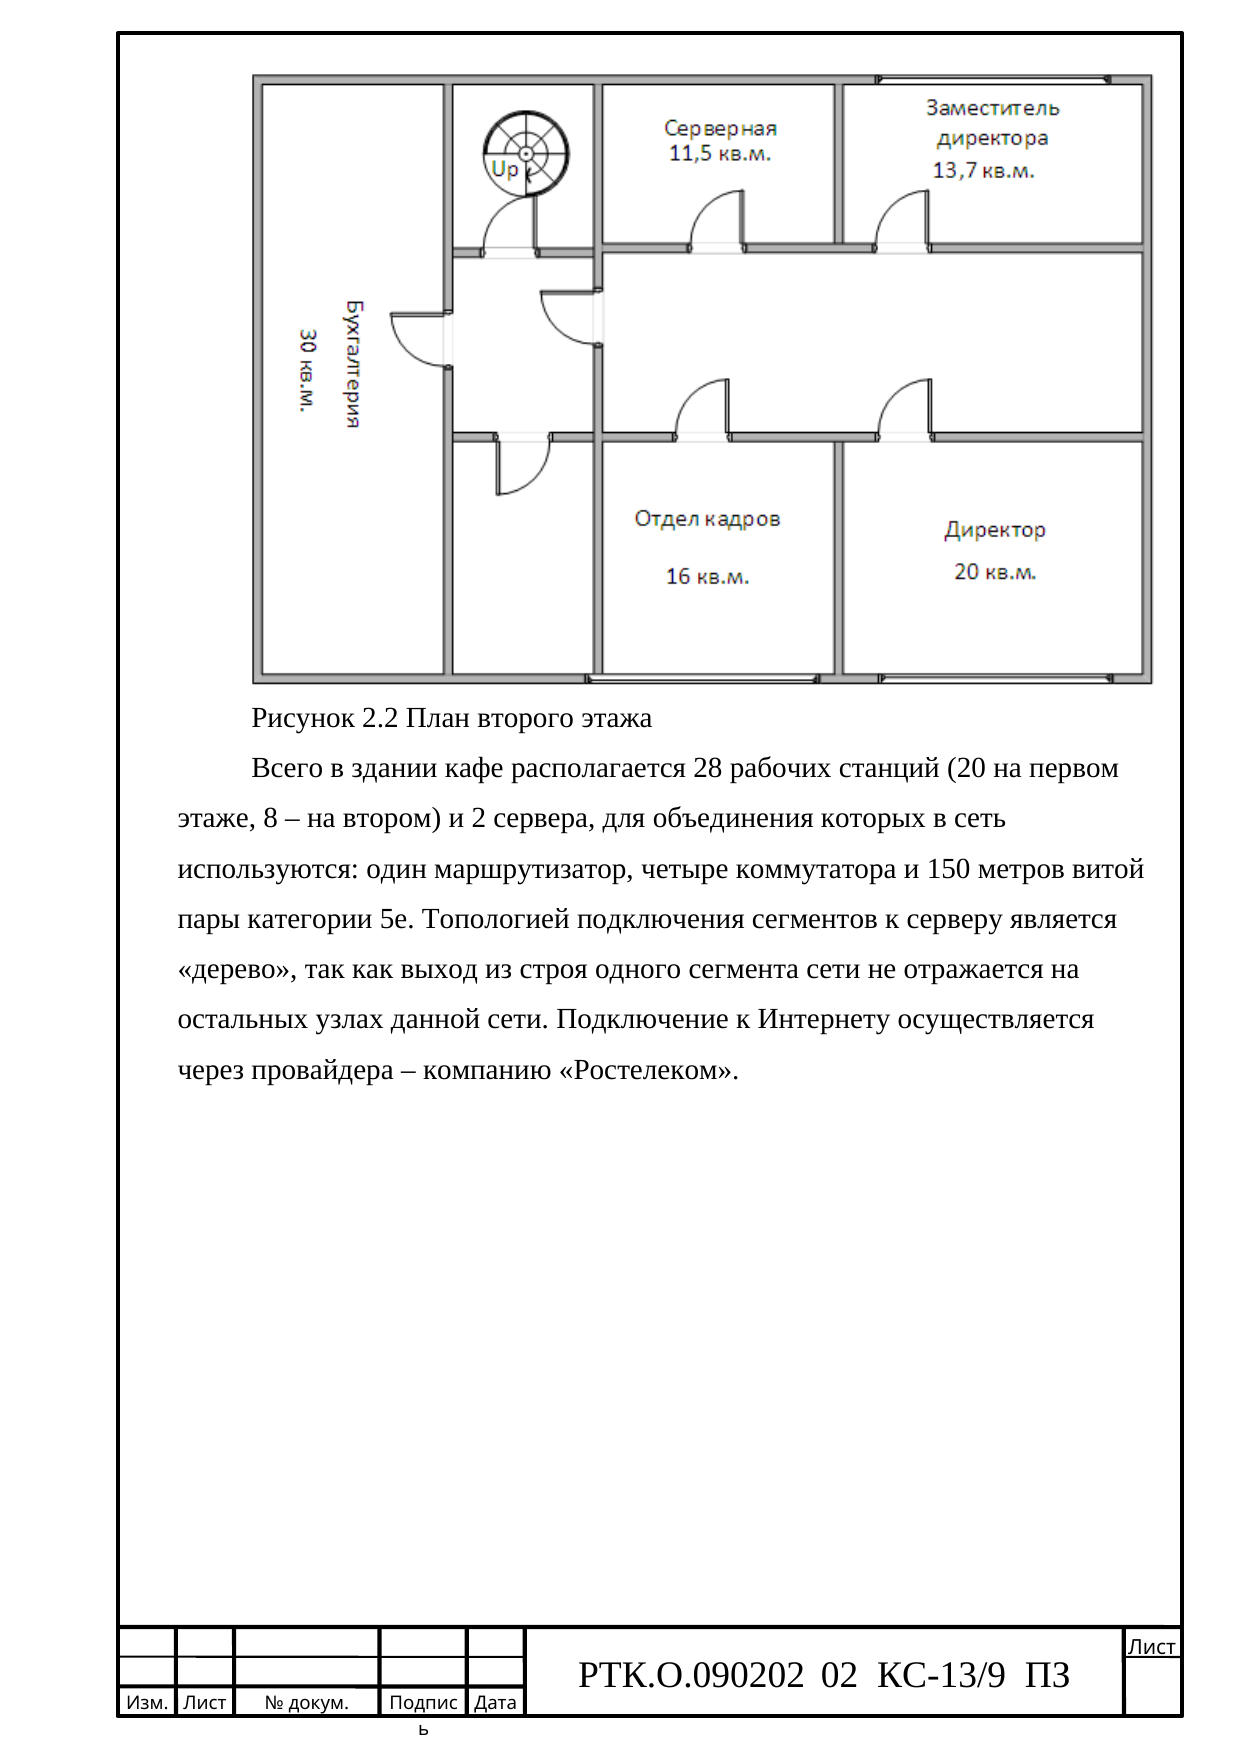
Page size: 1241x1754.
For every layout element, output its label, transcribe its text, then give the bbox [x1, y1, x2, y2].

text Всего в здании кафе располагается 28 рабочих станций (20 на первом этаже, 8 – на втором) и 2 сервера, для объединения которых в сеть используются: один маршрутизатор, четыре коммутатора и 150 метров витой пары категории 5е. Топологией подключения сегментов к серверу является «дерево», так как выход из строя одного сегмента сети не отражается на остальных узлах данной сети. Подключение к Интернету осуществляется через провайдера – компанию «Ростелеком».Рисунок 2.3 Структурная схема сети [177, 750, 1152, 1086]
picture [251, 73, 1154, 686]
text Рисунок 2.2 План второго этажа [177, 700, 1152, 733]
